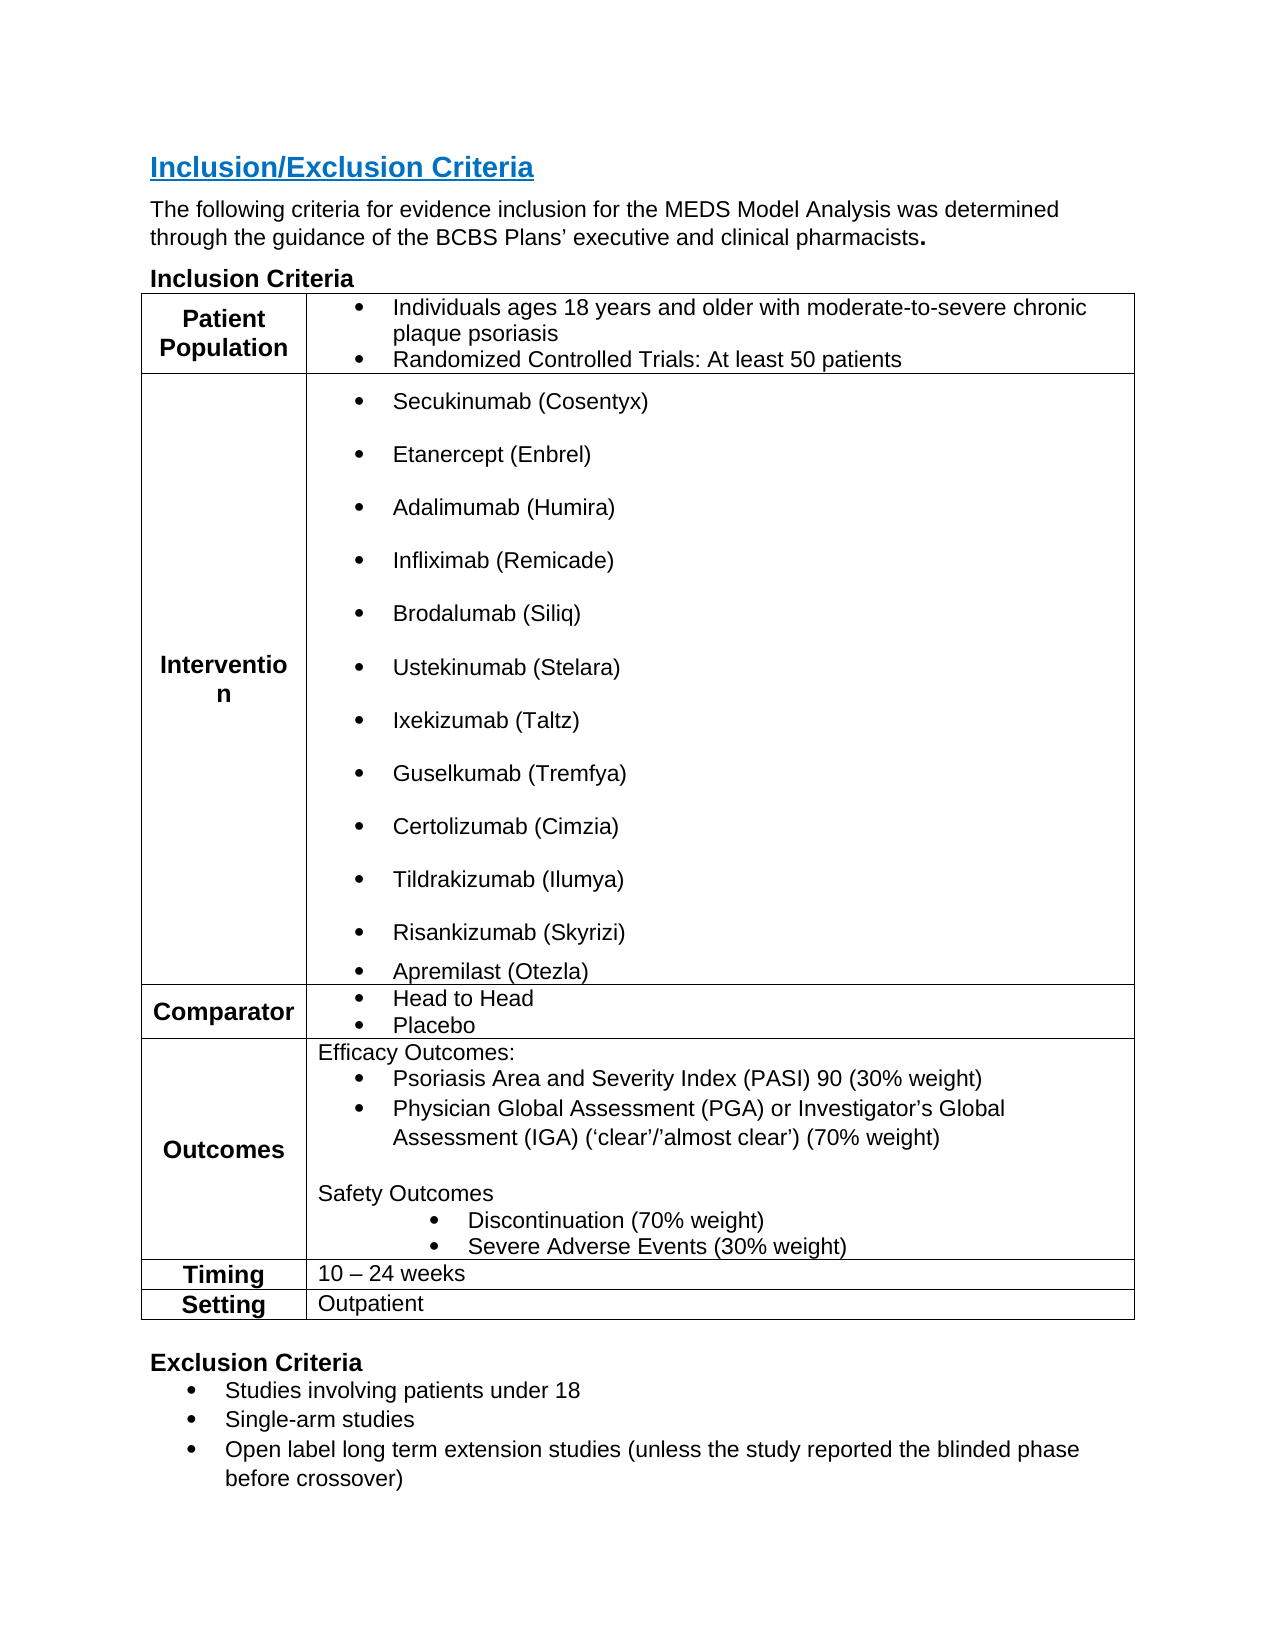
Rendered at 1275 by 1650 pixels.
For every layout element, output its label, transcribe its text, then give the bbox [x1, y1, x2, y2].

table_cell Efficacy Outcomes: Psoriasis Area and Severity Index (PASI) 90 (30% weight) Physician Global Assessment (PGA) or Investigator’s Global Assessment (IGA) (‘clear’/’almost clear’) (70% weight) Safety Outcomes Discontinuation (70% weight) Severe Adverse Events (30% weight) [307, 1039, 1134, 1259]
text Exclusion Criteria [150, 1348, 1125, 1377]
table_cell Setting [142, 1290, 306, 1319]
text Inclusion Criteria [150, 264, 1125, 292]
list Open label long term extension studies (unless the study reported the blinded phase before crossover) [187, 1436, 1125, 1491]
table_cell Head to Head Placebo [307, 985, 1134, 1038]
table_cell Outcomes [142, 1039, 306, 1259]
list Single-arm studies [187, 1406, 1125, 1432]
table_cell Outpatient [307, 1290, 1134, 1319]
table_cell Timing [142, 1260, 306, 1289]
text The following criteria for evidence inclusion for the MEDS Model Analysis was determined through the guidance of the BCBS Plans’ executive and clinical pharmacists. [150, 196, 1125, 251]
list Studies involving patients under 18 [187, 1377, 1125, 1403]
text Inclusion/Exclusion Criteria [150, 150, 1125, 183]
table_cell Comparator [142, 985, 306, 1038]
table_cell Secukinumab (Cosentyx) Etanercept (Enbrel) Adalimumab (Humira) Infliximab (Remicade) Brodalumab (Siliq) Ustekinumab (Stelara) Ixekizumab (Taltz) Guselkumab (Tremfya) Certolizumab (Cimzia) Tildrakizumab (Ilumya) Risankizumab (Skyrizi) Apremilast (Otezla) [307, 374, 1134, 984]
table_cell 10 – 24 weeks [307, 1260, 1134, 1289]
table_cell Intervention [142, 374, 306, 984]
table_header Individuals ages 18 years and older with moderate-to-severe chronic plaque psoriasis Randomized Controlled Trials: At least 50 patients [307, 294, 1134, 372]
table_header Patient Population [142, 294, 306, 372]
